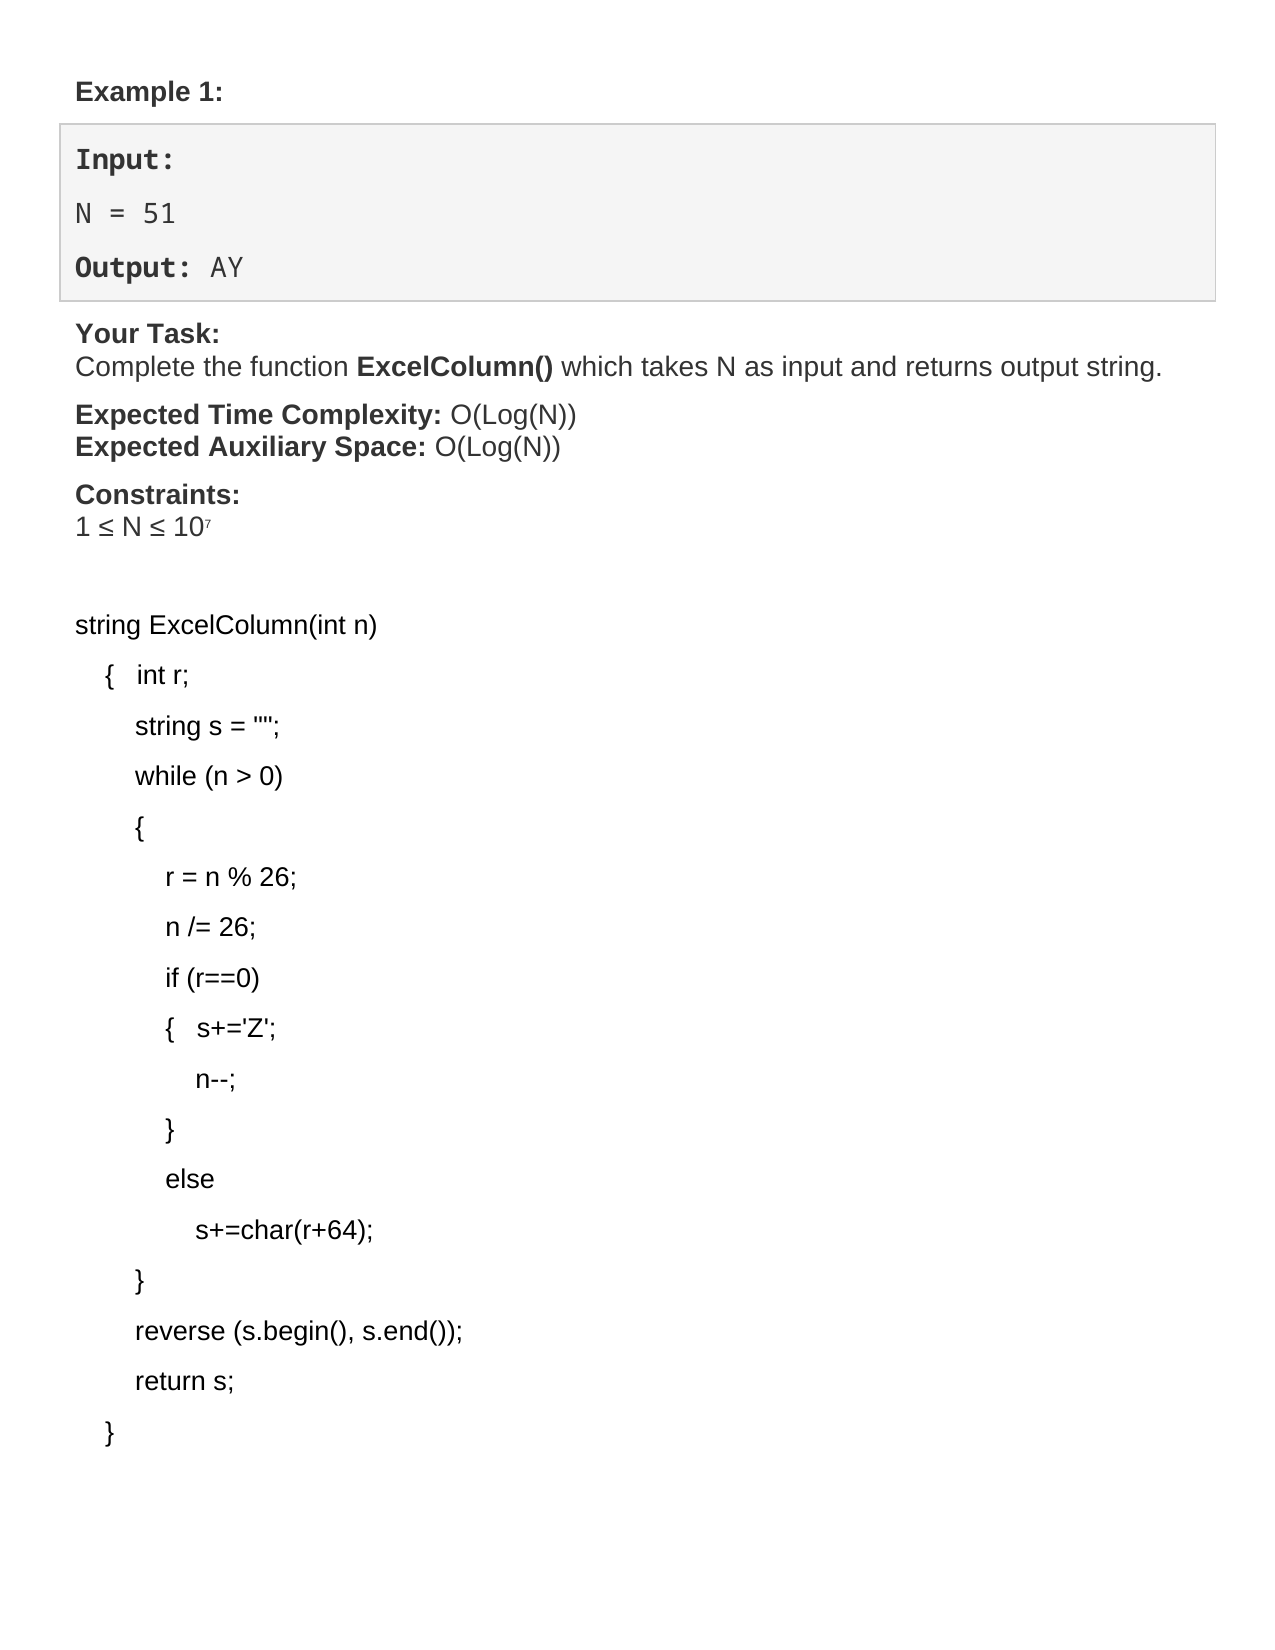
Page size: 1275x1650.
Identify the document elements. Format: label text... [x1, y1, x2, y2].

text N = 51 [61, 177, 1215, 231]
text { int r; [75, 659, 1200, 691]
text string s = ""; [75, 710, 1200, 741]
text Input: [61, 125, 1215, 177]
text while (n > 0) [75, 760, 1200, 791]
text return s; [75, 1365, 1200, 1396]
text string ExcelColumn(int n) [75, 609, 1200, 640]
text } [75, 1264, 1200, 1296]
text { s+='Z'; [75, 1012, 1200, 1043]
text } [75, 1113, 1200, 1144]
text n--; [75, 1063, 1200, 1094]
text Output: AY [61, 231, 1215, 300]
text else [75, 1163, 1200, 1195]
text n /= 26; [75, 911, 1200, 943]
text Example 1: [75, 75, 1200, 107]
text r = n % 26; [75, 861, 1200, 892]
text s+=char(r+64); [75, 1214, 1200, 1245]
text Your Task: Complete the function ExcelColumn() which takes N as input and returns output string. [75, 317, 1200, 382]
text Constraints: 1 ≤ N ≤ 107 [75, 478, 1200, 543]
text Expected Time Complexity: O(Log(N)) Expected Auxiliary Space: O(Log(N)) [75, 398, 1200, 462]
text reverse (s.begin(), s.end()); [75, 1315, 1200, 1346]
text { [75, 811, 1200, 842]
text if (r==0) [75, 962, 1200, 993]
text } [75, 1416, 1200, 1447]
